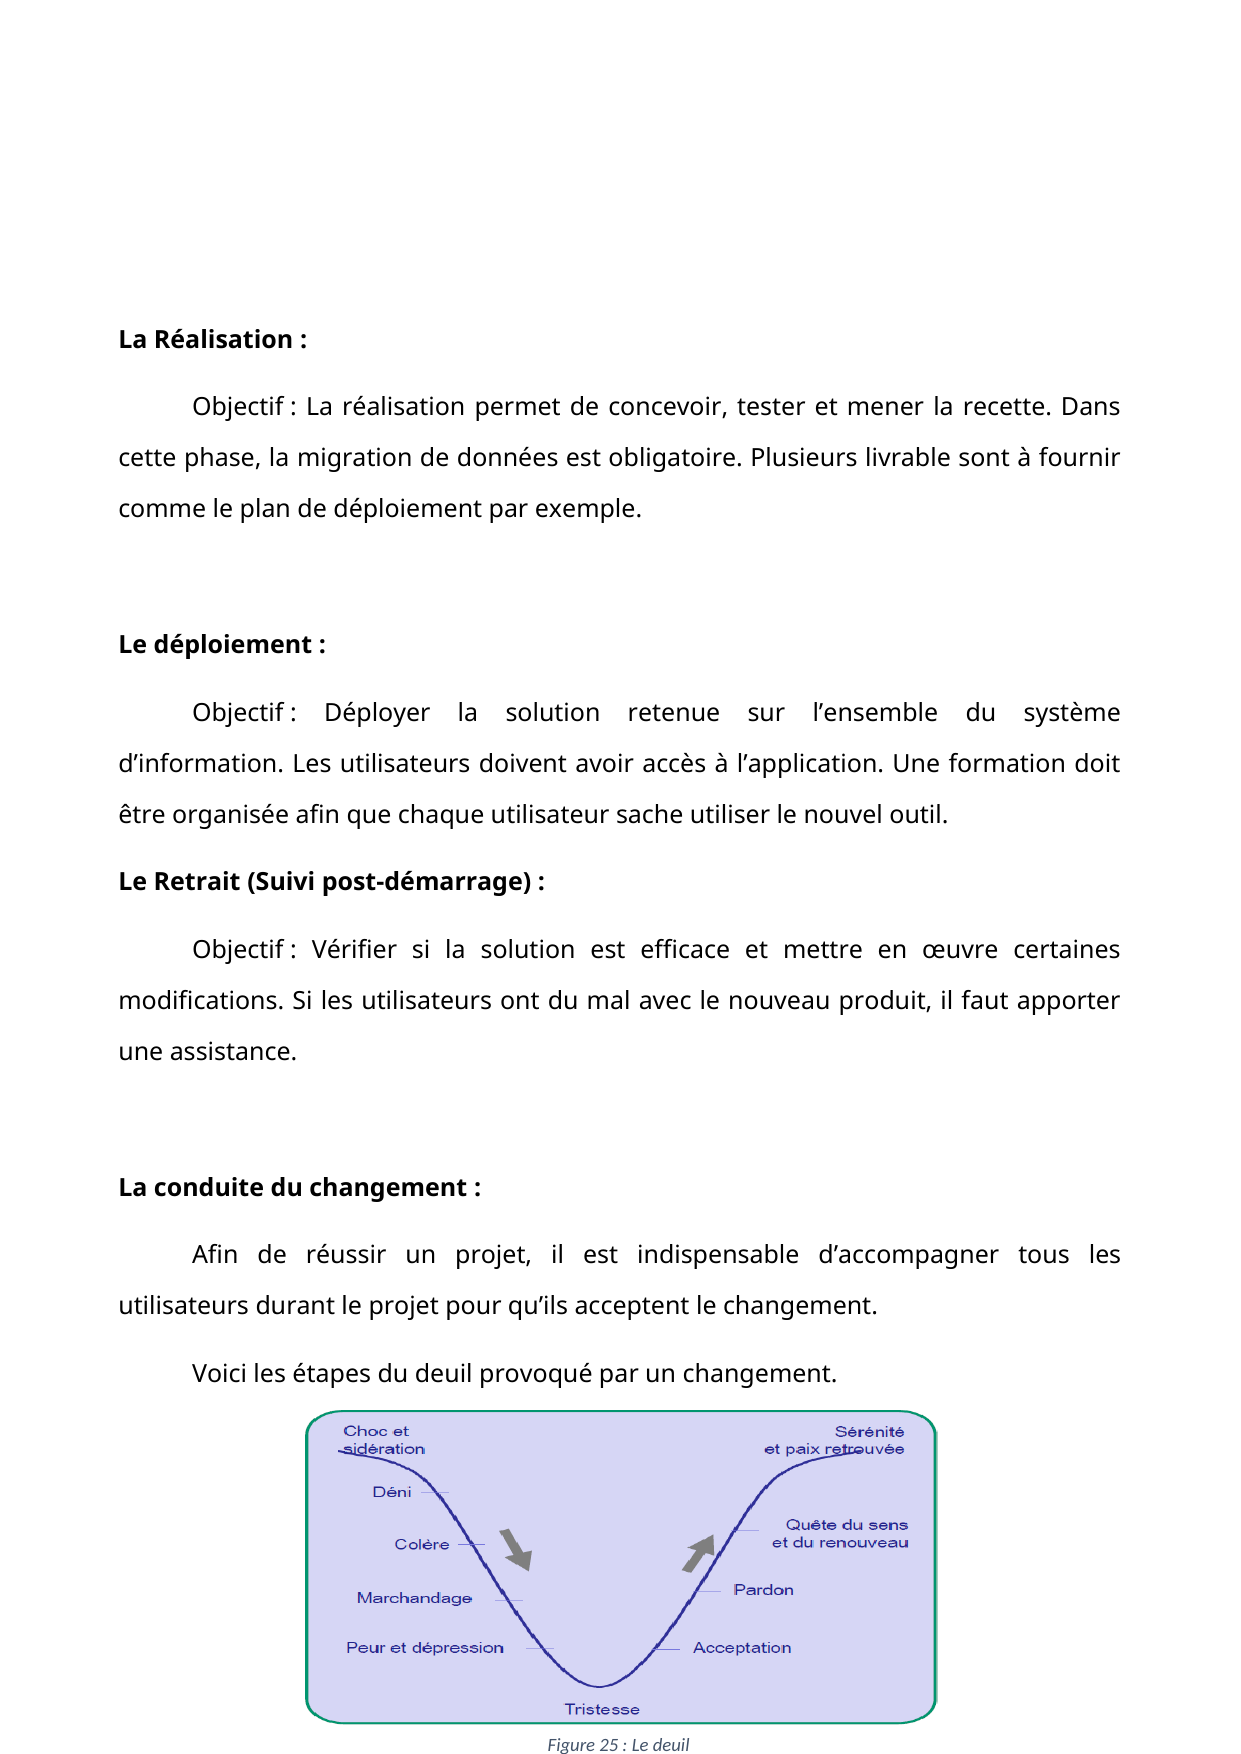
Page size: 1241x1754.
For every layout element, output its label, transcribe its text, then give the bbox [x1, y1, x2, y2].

text Objectif : Vérifier si la solution est efficace et mettre en œuvre certaines modifications. Si les utilisateurs ont du mal avec le nouveau produit, il faut apporter une assistance. [118, 932, 1122, 1068]
text Objectif : Déployer la solution retenue sur l’ensemble du système d’information. Les utilisateurs doivent avoir accès à l’application. Une formation doit être organisée afin que chaque utilisateur sache utiliser le nouvel outil. [118, 694, 1122, 830]
text Voici les étapes du deuil provoqué par un changement. [118, 1356, 1122, 1390]
text Afin de réussir un projet, il est indispensable d’accompagner tous les utilisateurs durant le projet pour qu’ils acceptent le changement. [118, 1237, 1122, 1322]
text La conduite du changement : [118, 1169, 1122, 1203]
text La Réalisation : [118, 321, 1122, 355]
picture [301, 1406, 938, 1725]
text Le déploiement : [118, 626, 1122, 661]
text Objectif : La réalisation permet de concevoir, tester et mener la recette. Dans cette phase, la migration de données est obligatoire. Plusieurs livrable sont à fournir comme le plan de déploiement par exemple. [118, 389, 1122, 525]
text Le Retrait (Suivi post-démarrage) : [118, 864, 1122, 898]
